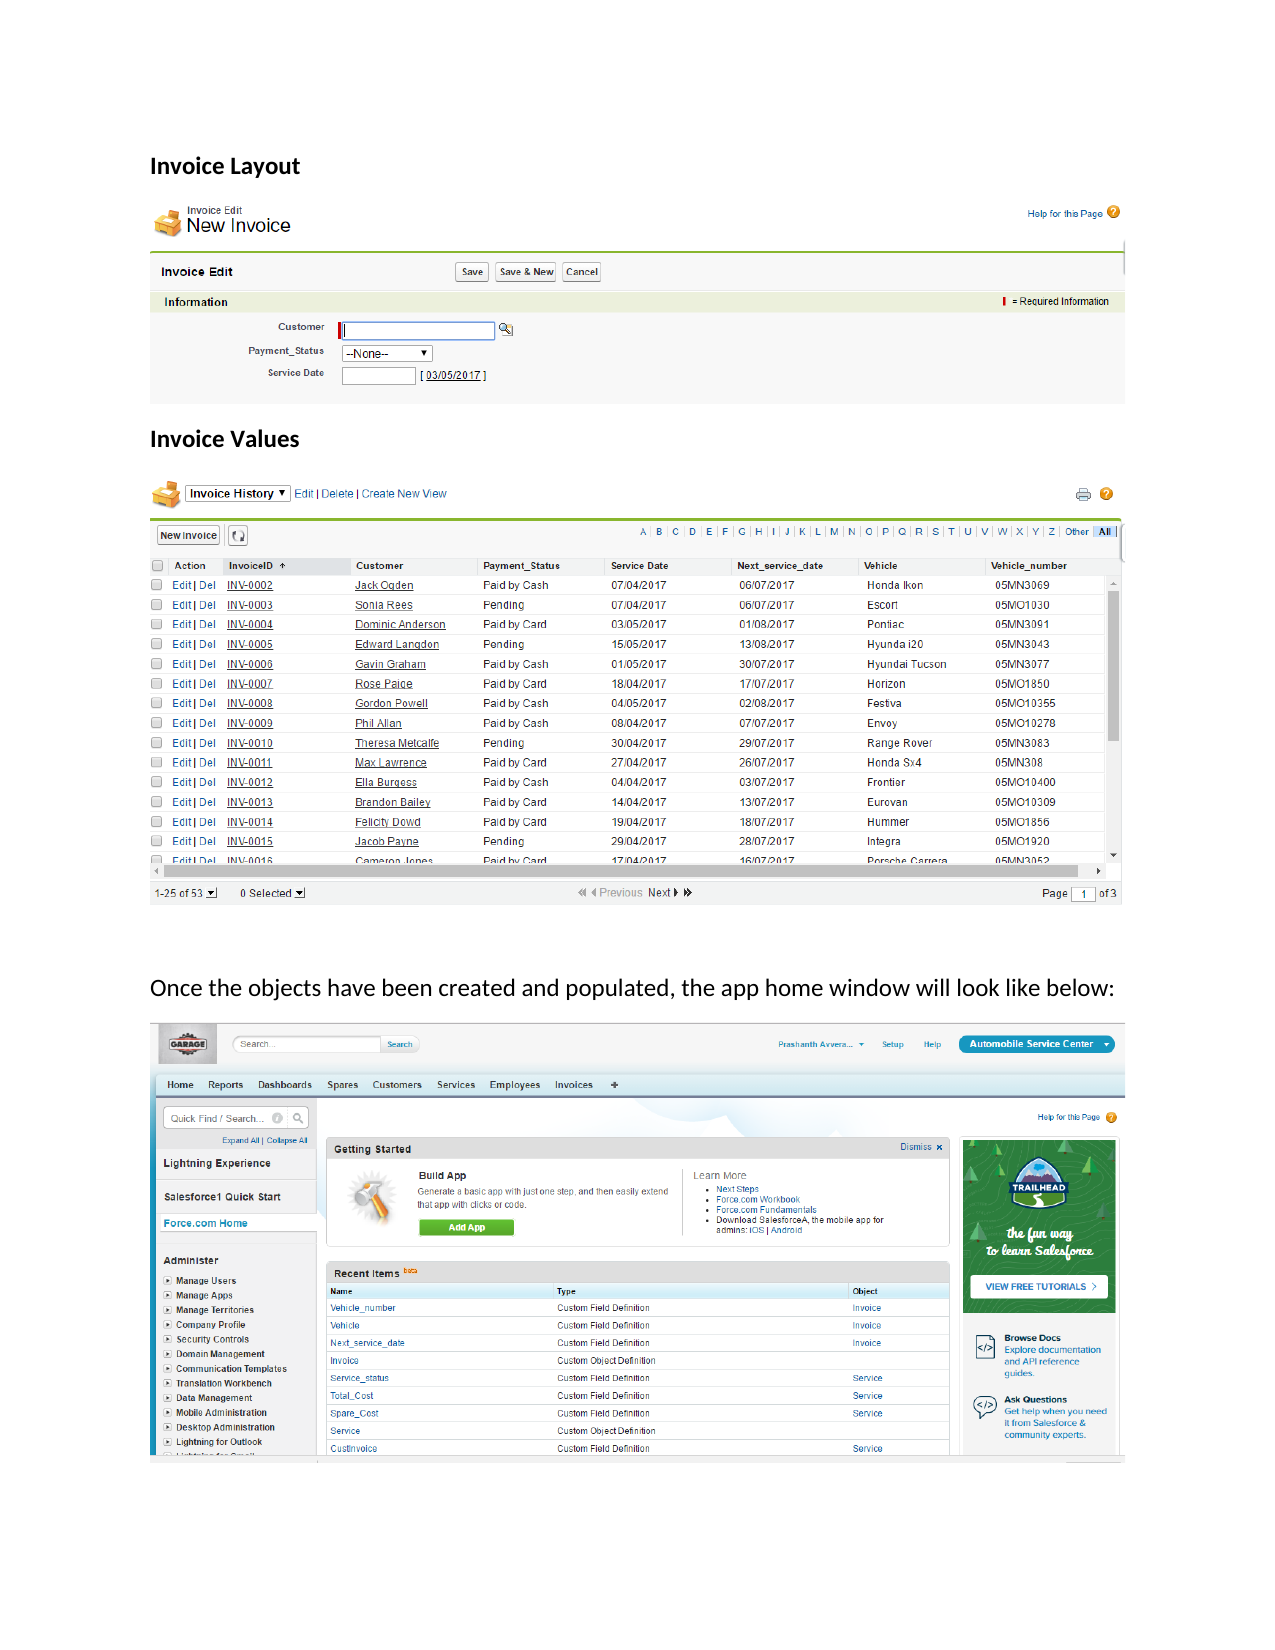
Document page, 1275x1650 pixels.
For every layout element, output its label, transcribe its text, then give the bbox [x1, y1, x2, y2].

picture [150, 1022, 1125, 1463]
picture [150, 472, 1125, 905]
text Invoice Values [150, 423, 1125, 453]
text Invoice Layout [150, 150, 1125, 181]
text Once the objects have been created and populated, the app home window will look like below: [150, 973, 1125, 1003]
picture [150, 199, 1125, 404]
